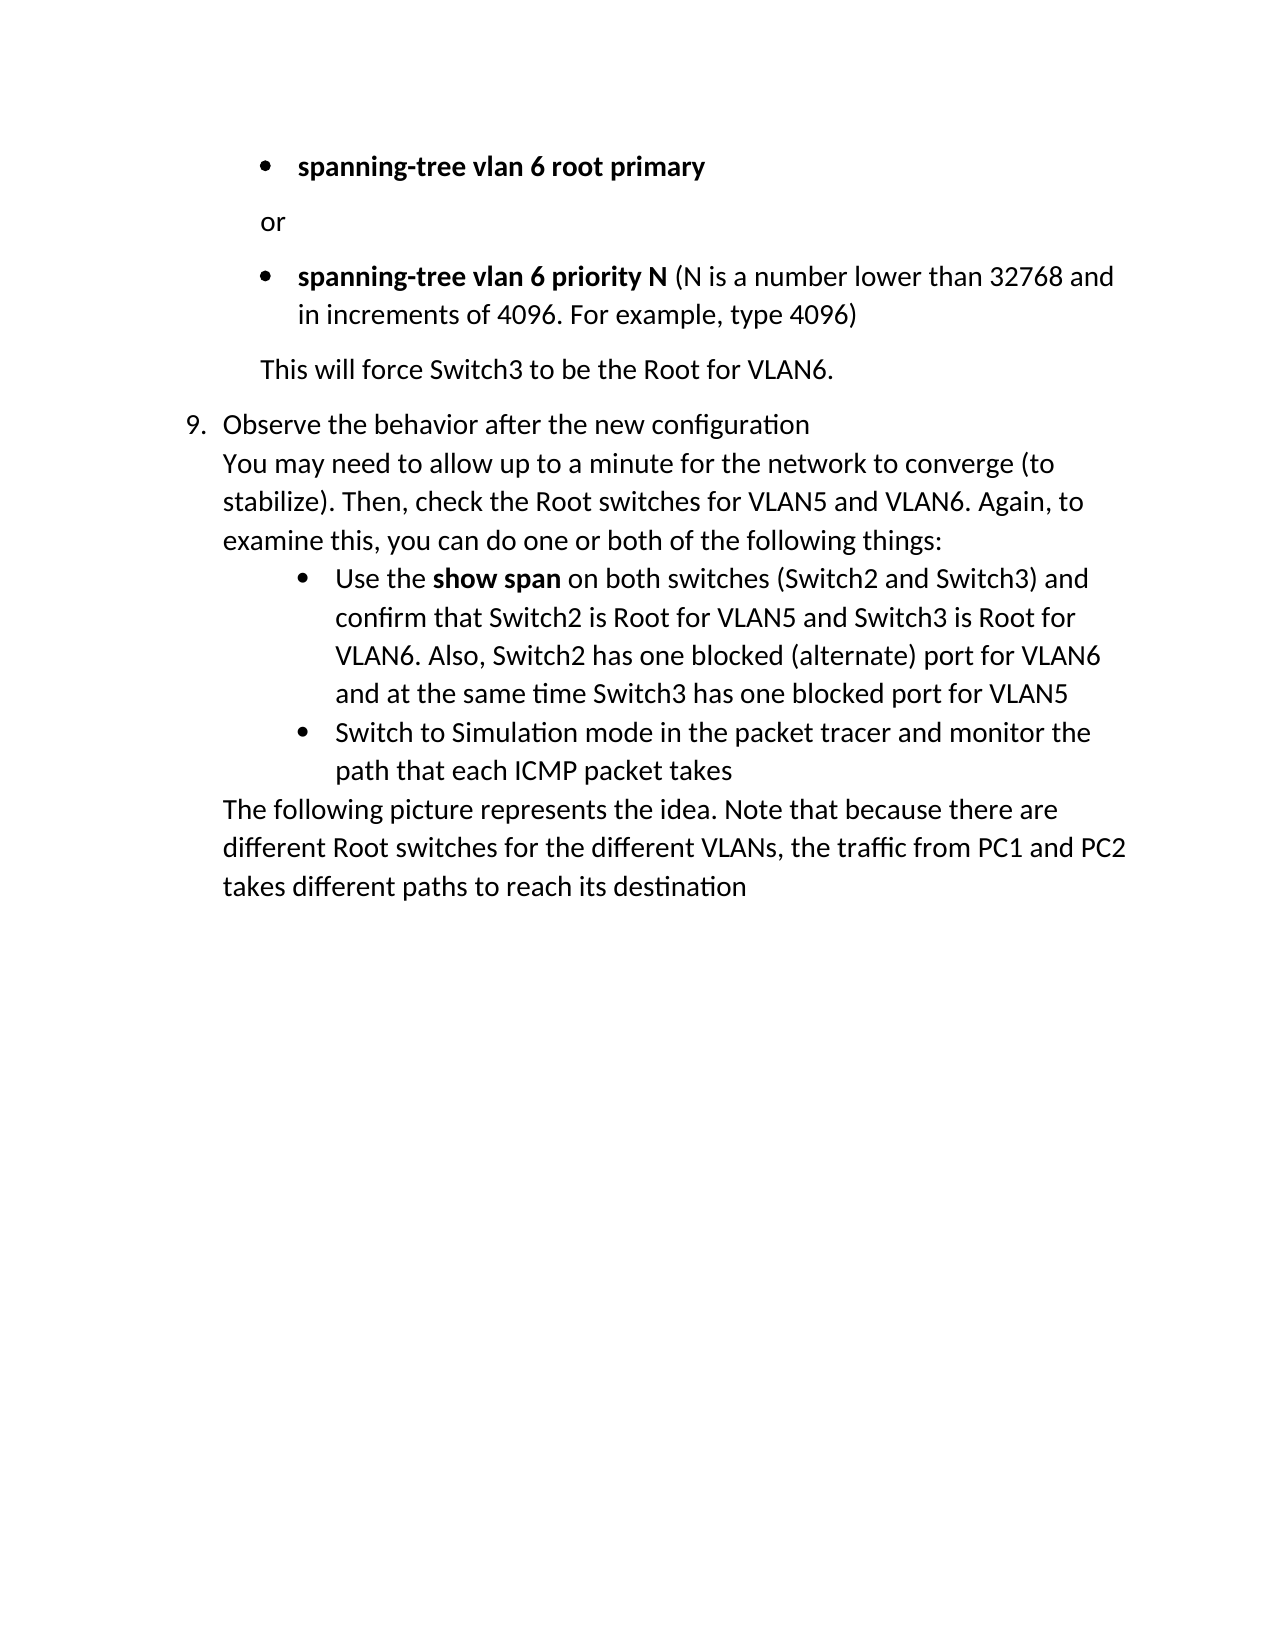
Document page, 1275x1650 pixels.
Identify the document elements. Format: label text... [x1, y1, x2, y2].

text This will force Switch3 to be the Root for VLAN6. [260, 351, 1127, 387]
list spanning-tree vlan 6 root primary [260, 148, 1127, 183]
list You may need to allow up to a minute for the network to converge (to stabilize). Then, check the Root switches for VLAN5 and VLAN6. Again, to examine this, you can do one or both of the following things: [223, 445, 1127, 557]
list Switch to Simulation mode in the packet tracer and monitor the path that each ICMP packet takes [298, 714, 1127, 788]
list The following picture represents the idea. Note that because there are different Root switches for the different VLANs, the traffic from PC1 and PC2 takes different paths to reach its destination [223, 791, 1127, 903]
list spanning-tree vlan 6 priority N (N is a number lower than 32768 and in increments of 4096. For example, type 4096) [260, 258, 1127, 332]
list Observe the behavior after the new configuration [185, 406, 1127, 442]
text or [223, 203, 1127, 238]
list Use the show span on both switches (Switch2 and Switch3) and confirm that Switch2 is Root for VLAN5 and Switch3 is Root for VLAN6. Also, Switch2 has one blocked (alternate) port for VLAN6 and at the same time Switch3 has one blocked port for VLAN5 [298, 560, 1127, 711]
